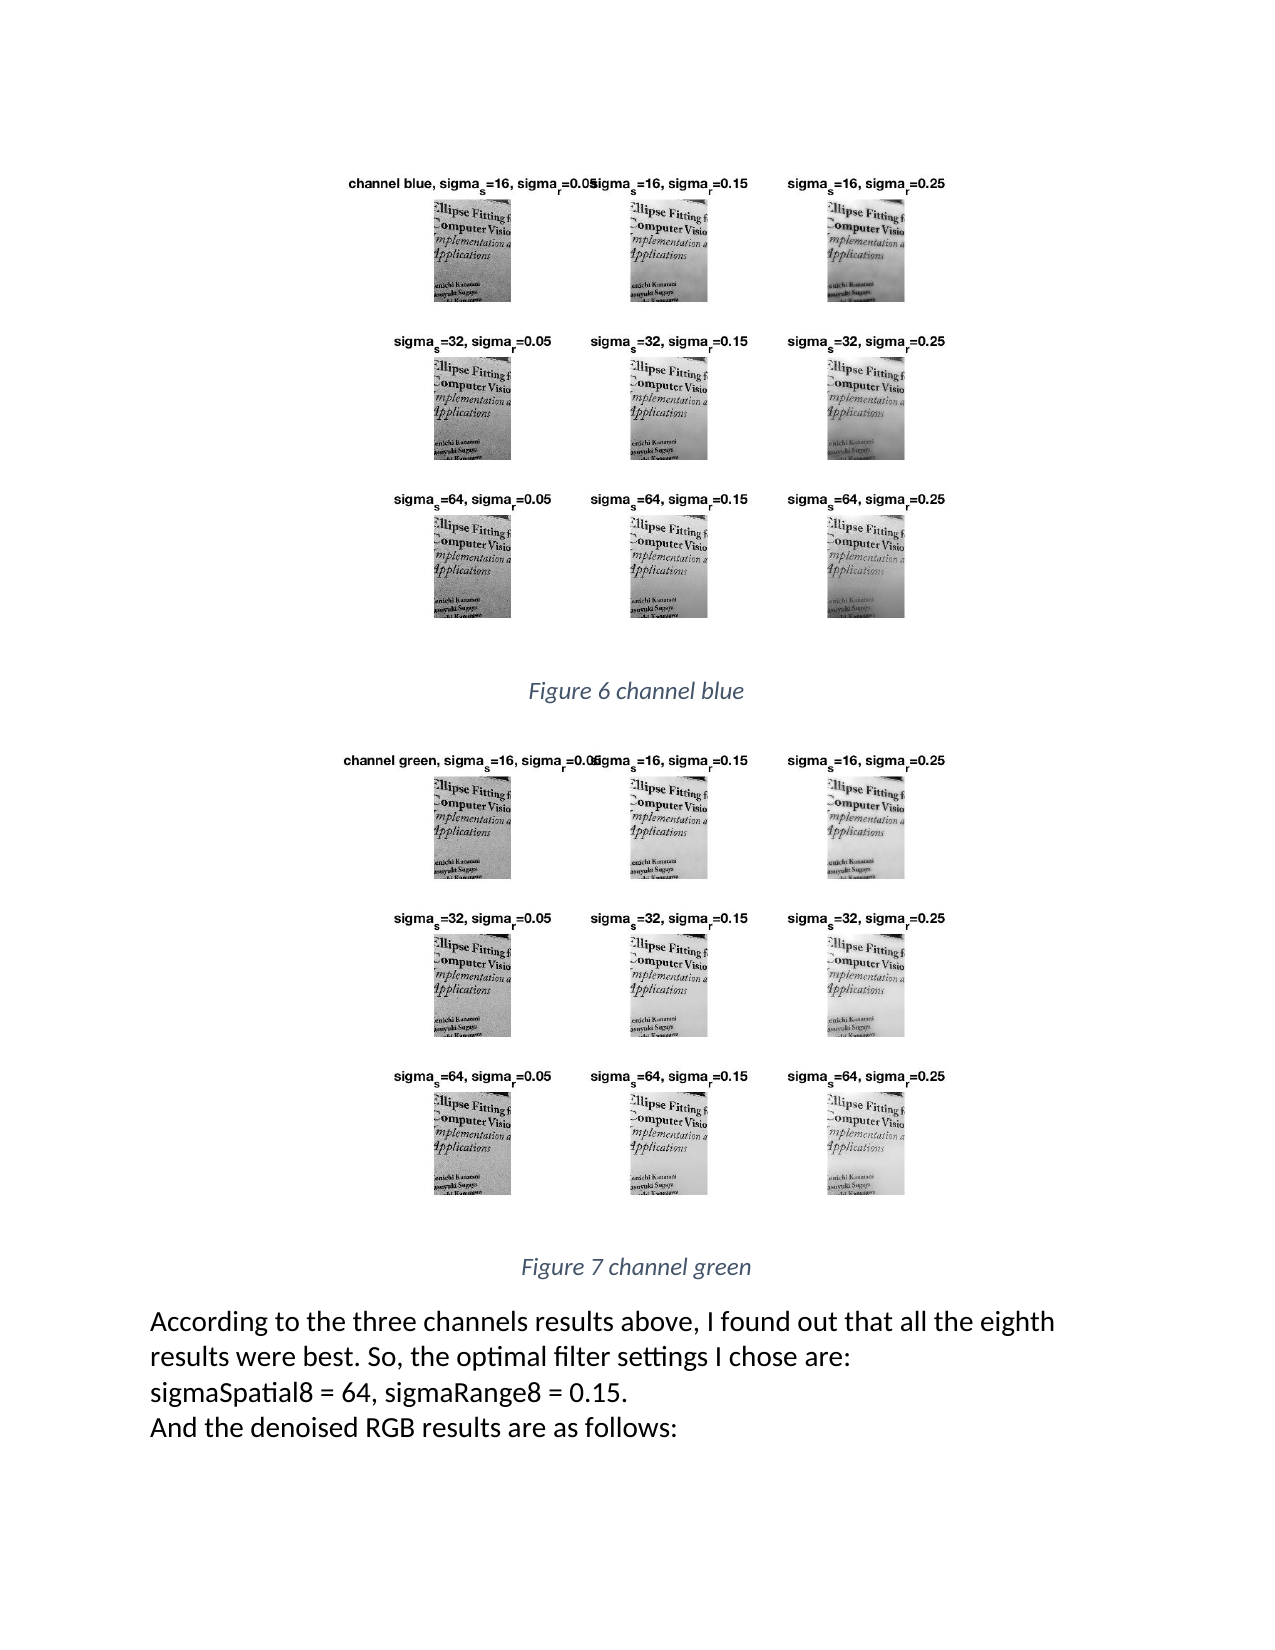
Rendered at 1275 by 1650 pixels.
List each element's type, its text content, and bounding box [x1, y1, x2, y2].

text sigmaSpatial8 = 64, sigmaRange8 = 0.15. [150, 1374, 1125, 1409]
text Figure 6 channel blue [150, 675, 1125, 706]
picture [306, 150, 1007, 675]
text Figure 7 channel green [150, 1251, 1125, 1282]
text And the denoised RGB results are as follows: [150, 1409, 1125, 1445]
picture [306, 726, 1007, 1252]
text According to the three channels results above, I found out that all the eighth results were best. So, the optimal filter settings I chose are: [150, 1303, 1125, 1374]
